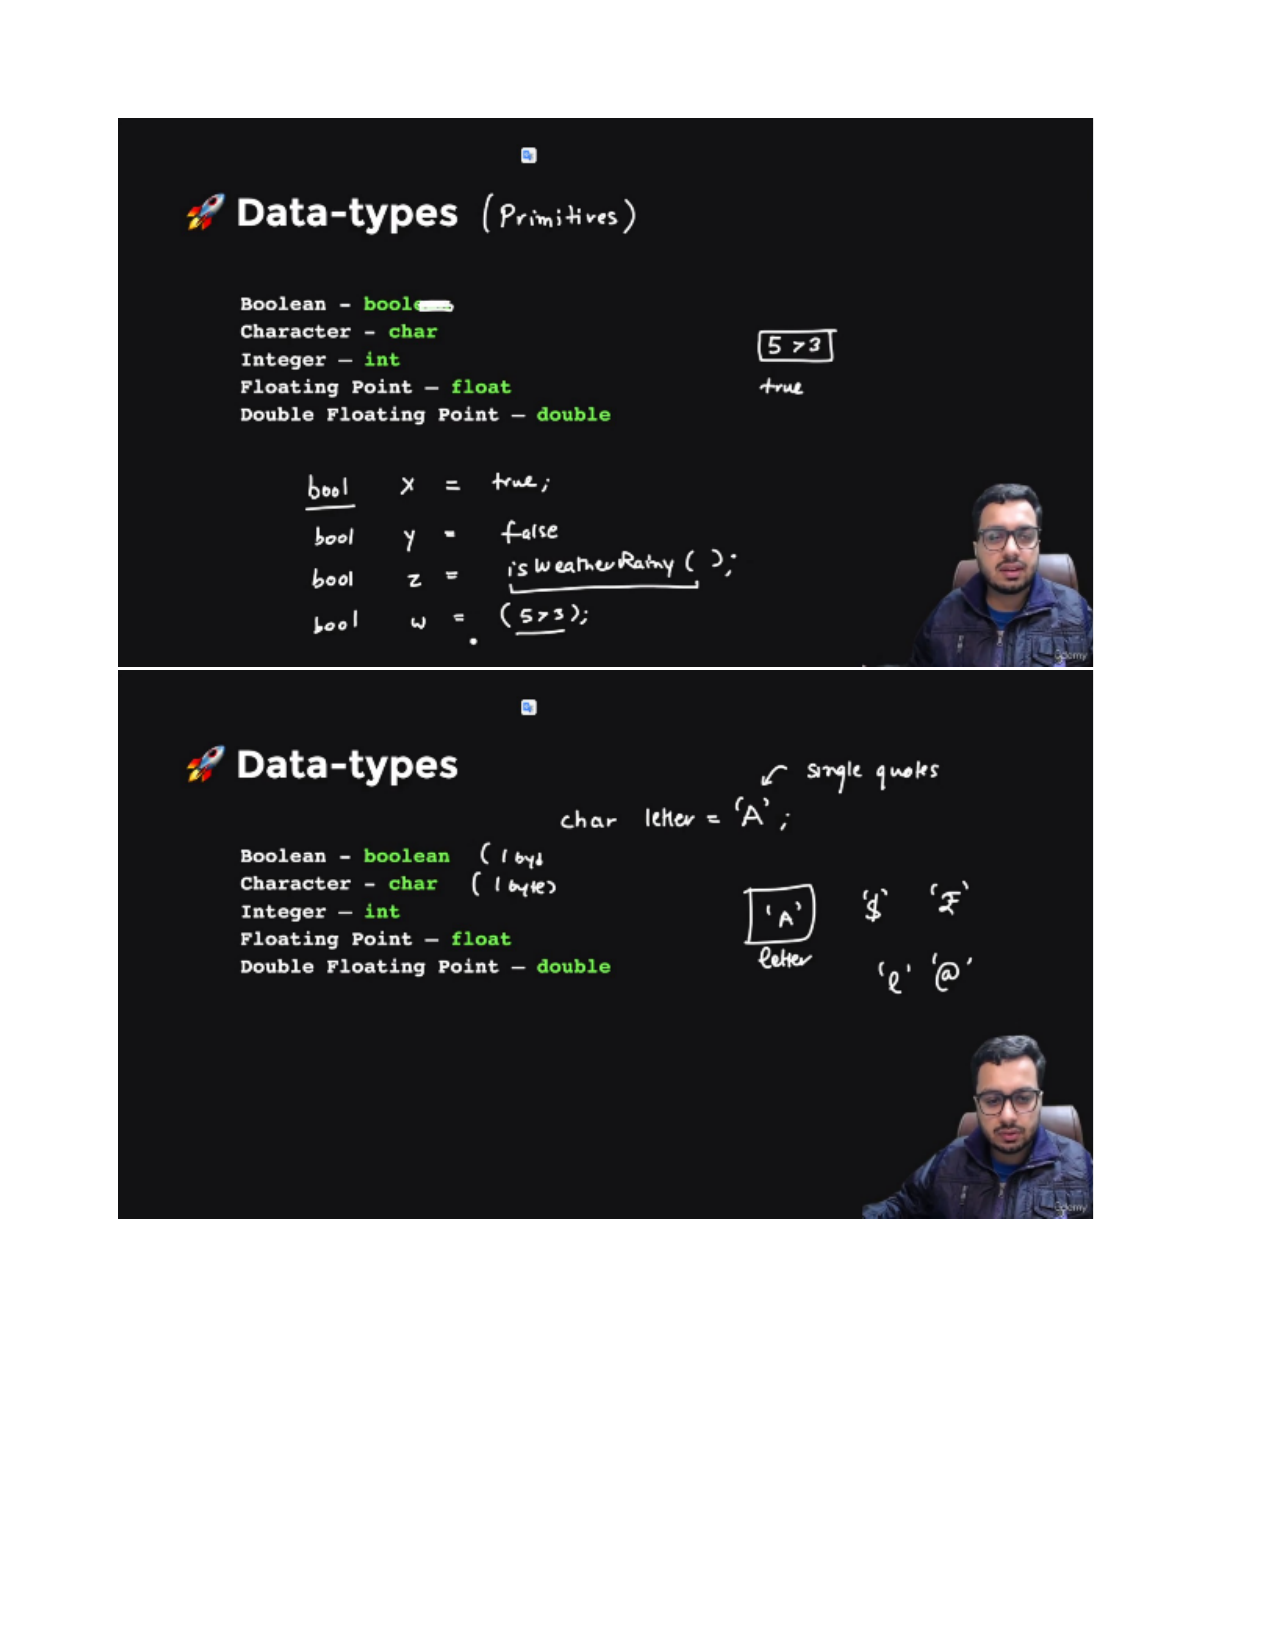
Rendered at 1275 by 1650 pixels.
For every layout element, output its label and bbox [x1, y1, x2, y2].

picture [118, 118, 1094, 667]
picture [118, 670, 1094, 1219]
